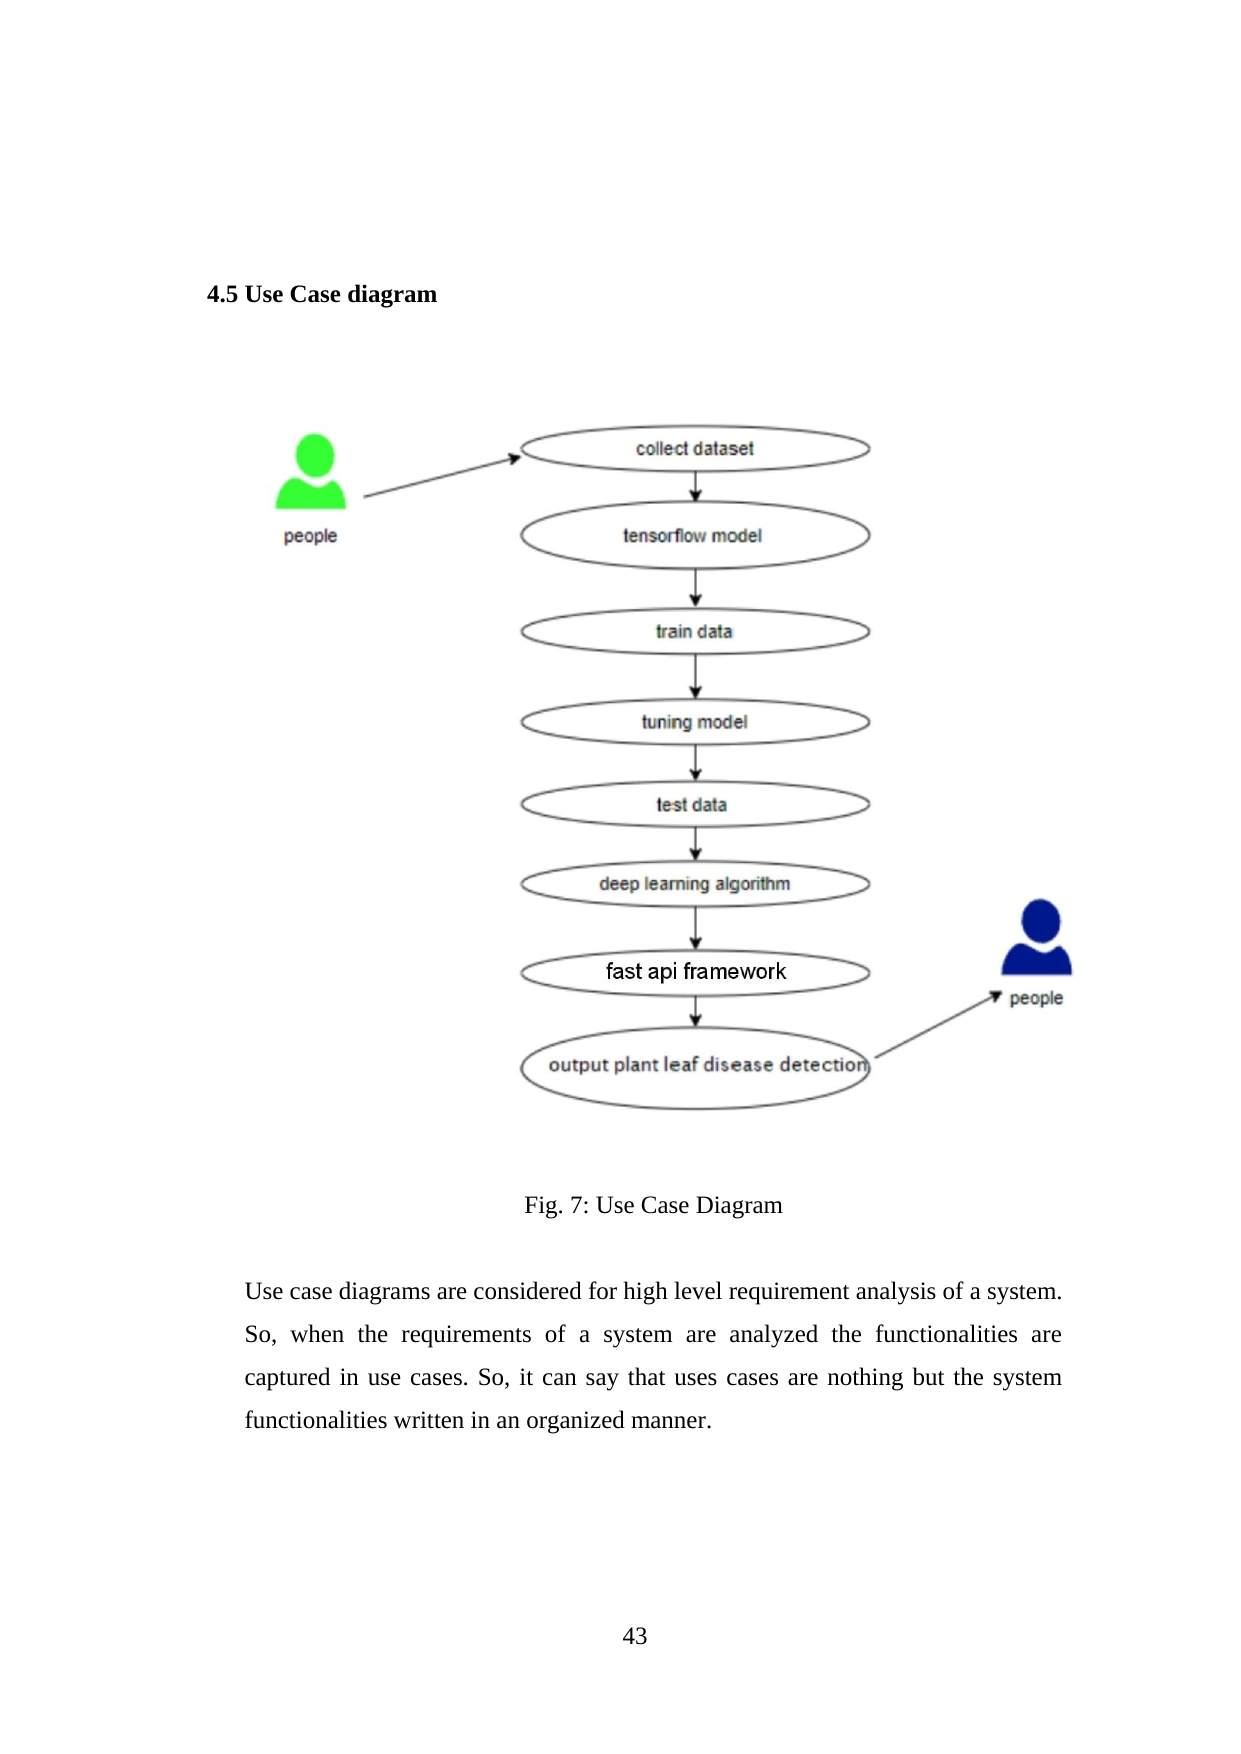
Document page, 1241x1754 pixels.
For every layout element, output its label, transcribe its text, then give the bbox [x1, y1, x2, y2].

picture [244, 365, 1101, 1176]
text Use case diagrams are considered for high level requirement analysis of a system. So, when the requirements of a system are analyzed the functionalities are captured in use cases. So, it can say that uses cases are nothing but the system functionalities written in an organized manner. [244, 1276, 1063, 1434]
text Fig. 7: Use Case Diagram [244, 1190, 1063, 1218]
list Use Case diagram [207, 279, 1063, 308]
